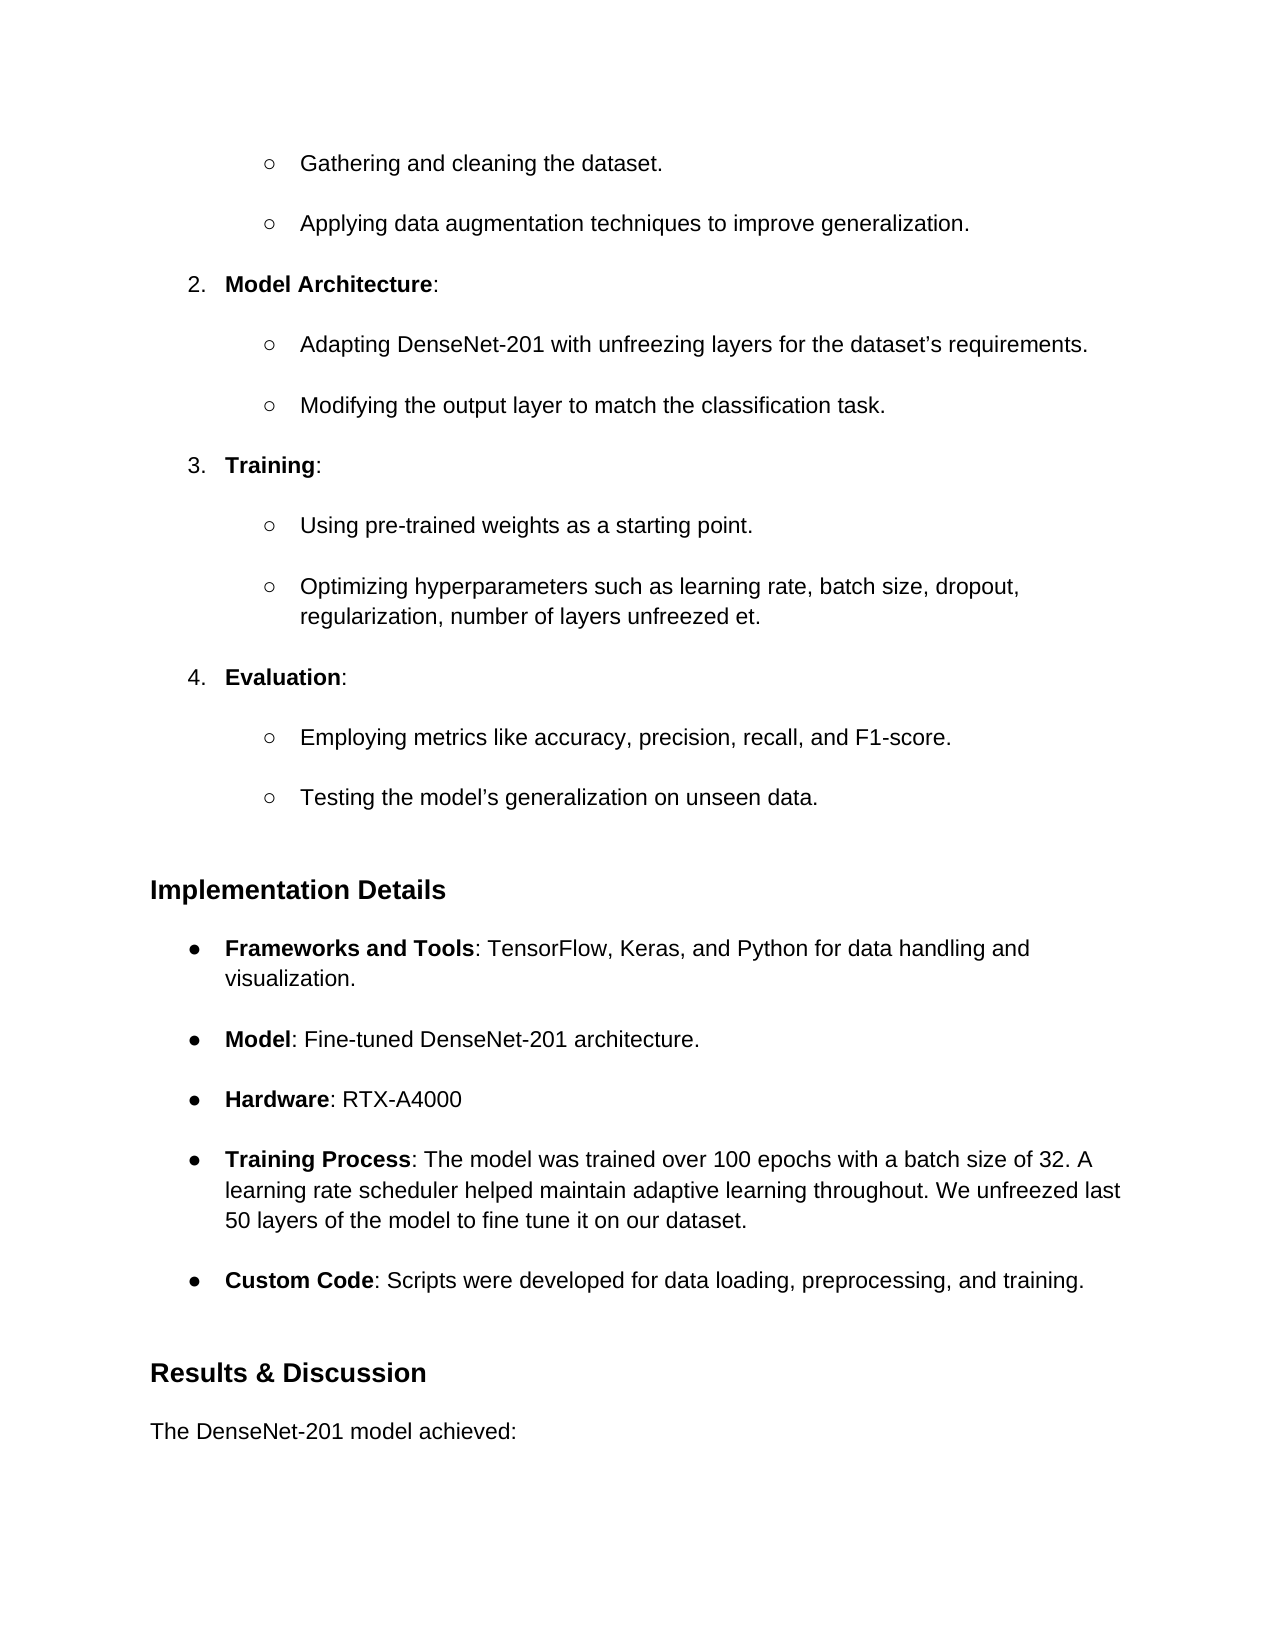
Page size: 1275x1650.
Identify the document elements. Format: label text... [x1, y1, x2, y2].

list Adapting DenseNet-201 with unfreezing layers for the dataset’s requirements. [262, 331, 1125, 388]
list Using pre-trained weights as a starting point. [262, 512, 1125, 569]
list Training Process: The model was trained over 100 epochs with a batch size of 32. A learning rate scheduler helped maintain adaptive learning throughout. We unfreezed last 50 layers of the model to fine tune it on our dataset. [187, 1146, 1125, 1263]
list Hardware: RTX-A4000 [187, 1086, 1125, 1142]
list Optimizing hyperparameters such as learning rate, batch size, dropout, regularization, number of layers unfreezed et. [262, 573, 1125, 660]
list Gathering and cleaning the dataset. [262, 150, 1125, 207]
list Model Architecture: [187, 271, 1125, 327]
list Applying data augmentation techniques to improve generalization. [262, 210, 1125, 267]
list Employing metrics like accuracy, precision, recall, and F1-score. [262, 724, 1125, 781]
list Modifying the output layer to match the classification task. [262, 392, 1125, 448]
list Testing the model’s generalization on unseen data. [262, 784, 1125, 841]
list Frameworks and Tools: TensorFlow, Keras, and Python for data handling and visualization. [187, 935, 1125, 1022]
list Model: Fine-tuned DenseNet-201 architecture. [187, 1026, 1125, 1082]
text The DenseNet-201 model achieved: [150, 1418, 1125, 1444]
list Training: [187, 452, 1125, 509]
subtitle Results & Discussion [150, 1357, 1125, 1388]
subtitle Implementation Details [150, 874, 1125, 905]
list Evaluation: [187, 663, 1125, 720]
list Custom Code: Scripts were developed for data loading, preprocessing, and training. [187, 1267, 1125, 1324]
